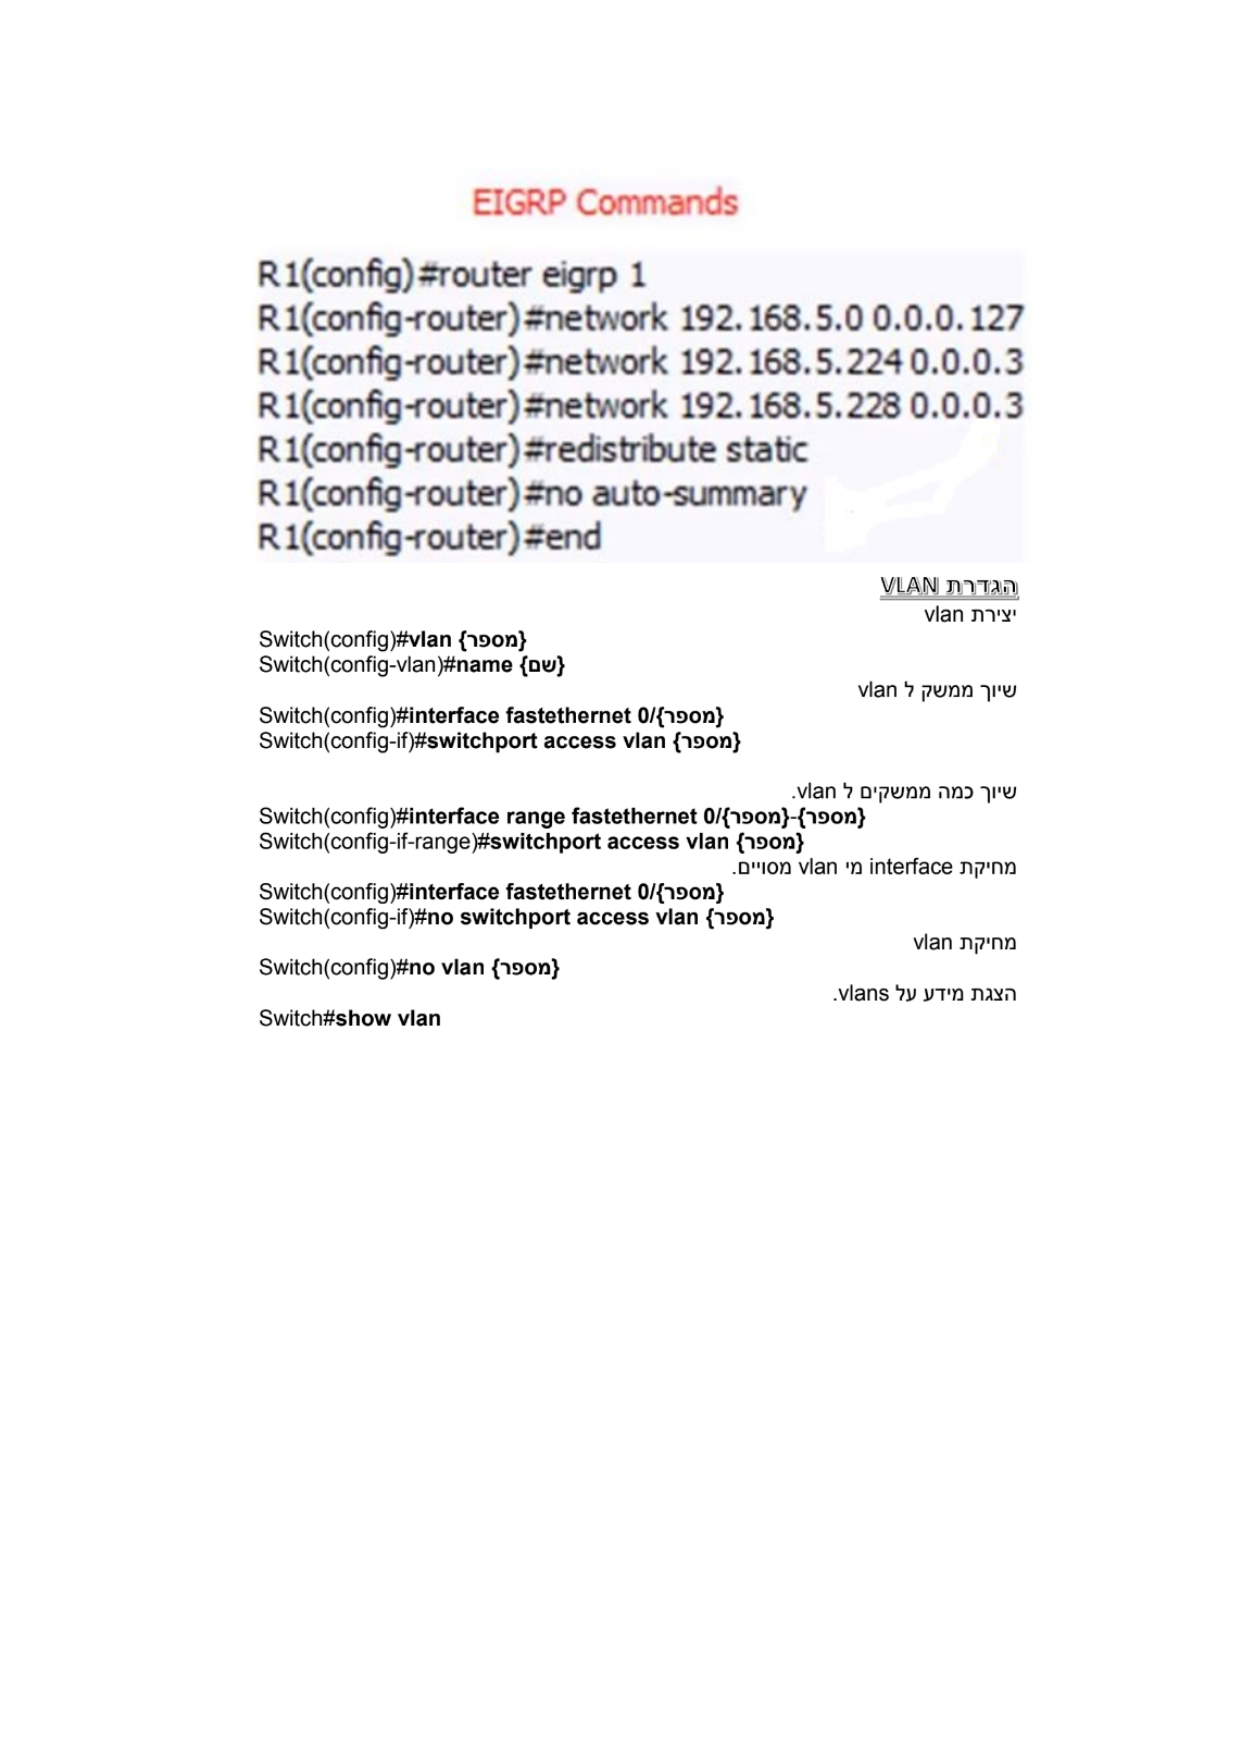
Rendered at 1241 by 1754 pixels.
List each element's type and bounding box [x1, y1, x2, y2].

picture [231, 150, 1053, 563]
picture [187, 564, 1053, 1030]
